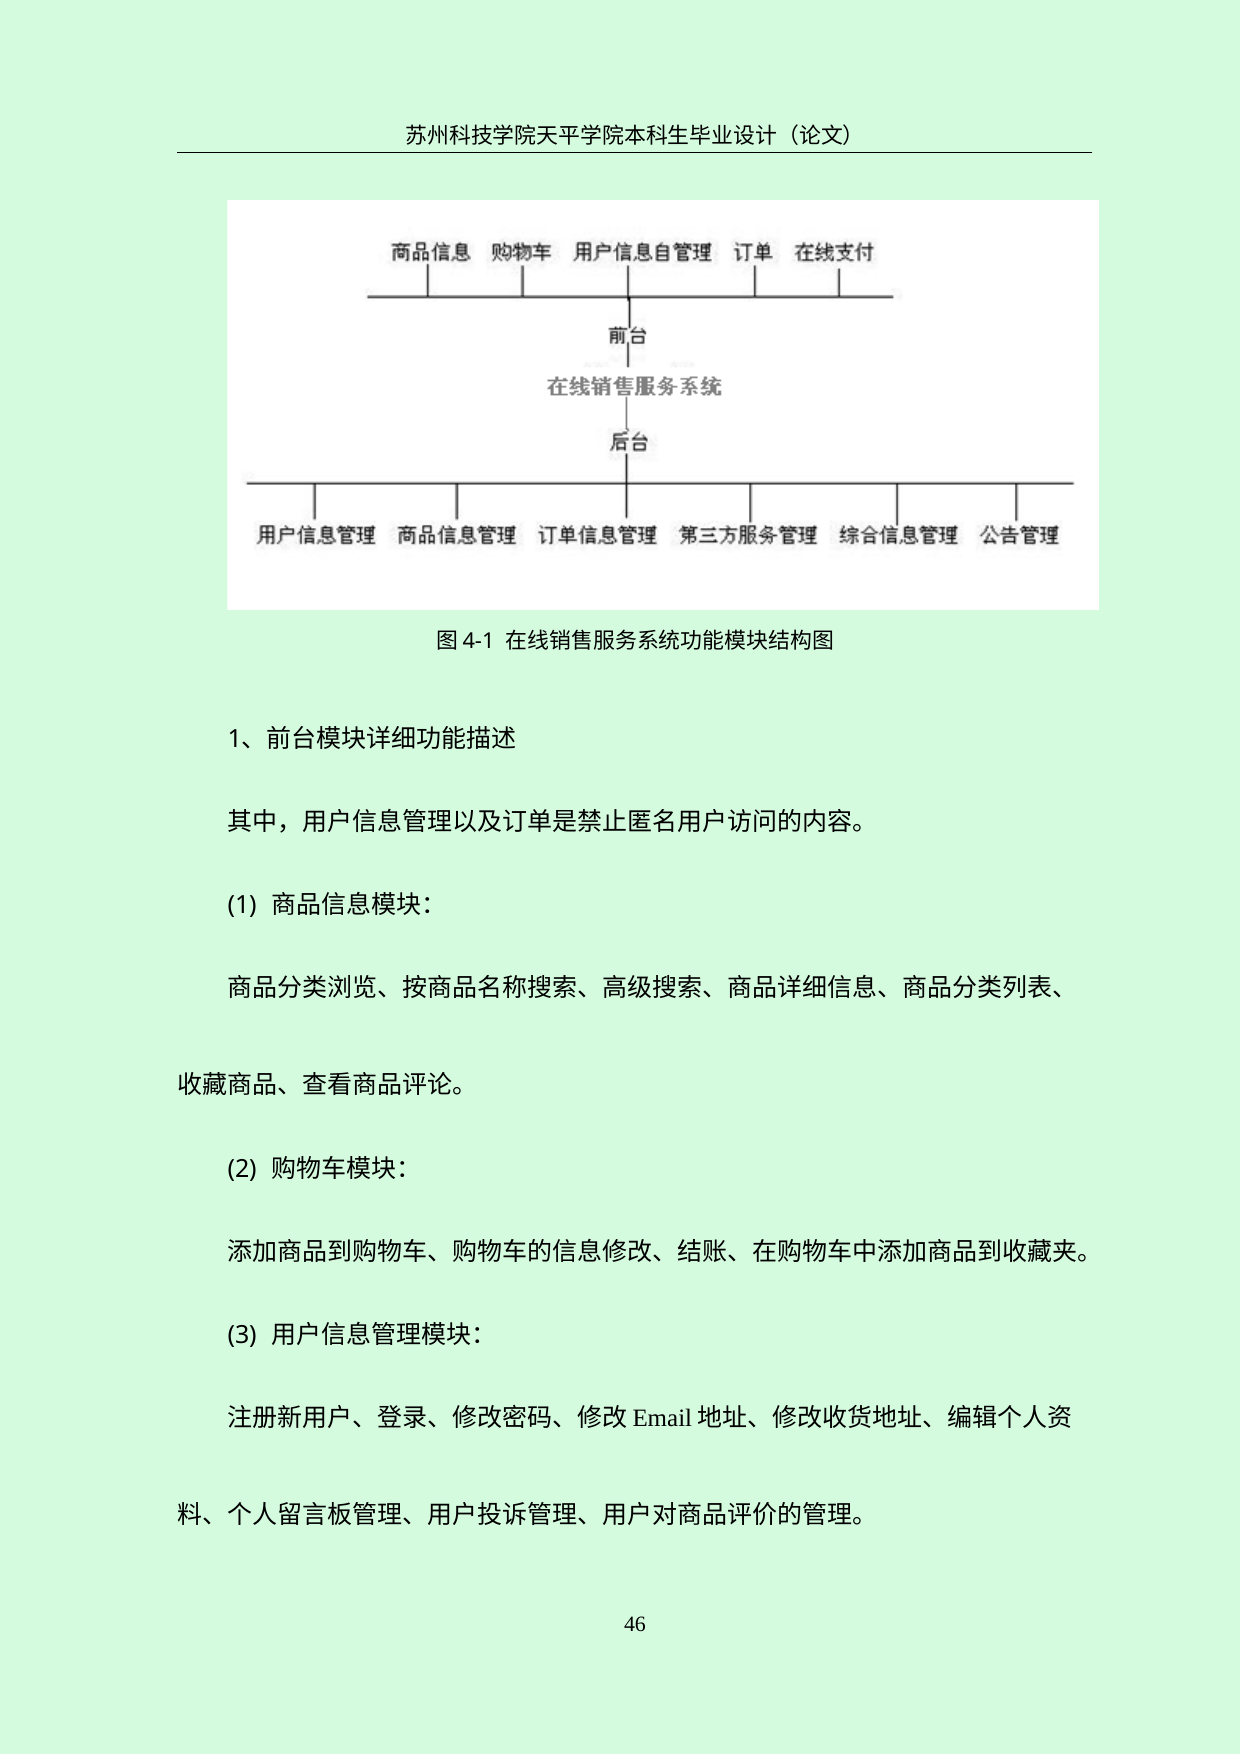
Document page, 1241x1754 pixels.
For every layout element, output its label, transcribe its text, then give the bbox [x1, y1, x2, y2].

text 商品分类浏览、按商品名称搜索、高级搜索、商品详细信息、商品分类列表、收藏商品、查看商品评论。 [177, 953, 1092, 1116]
text 图4-1 在线销售服务系统功能模块结构图 [177, 623, 1092, 655]
text 1、前台模块详细功能描述 [177, 704, 1092, 769]
list 购物车模块： [227, 1134, 1092, 1199]
text 添加商品到购物车、购物车的信息修改、结账、在购物车中添加商品到收藏夹。 [177, 1217, 1092, 1282]
list 用户信息管理模块： [227, 1300, 1092, 1365]
text 注册新用户、登录、修改密码、修改Email地址、修改收货地址、编辑个人资料、个人留言板管理、用户投诉管理、用户对商品评价的管理。 [177, 1383, 1092, 1546]
text 其中，用户信息管理以及订单是禁止匿名用户访问的内容。 [177, 787, 1092, 852]
picture [227, 200, 1099, 610]
list 商品信息模块： [227, 870, 1092, 935]
